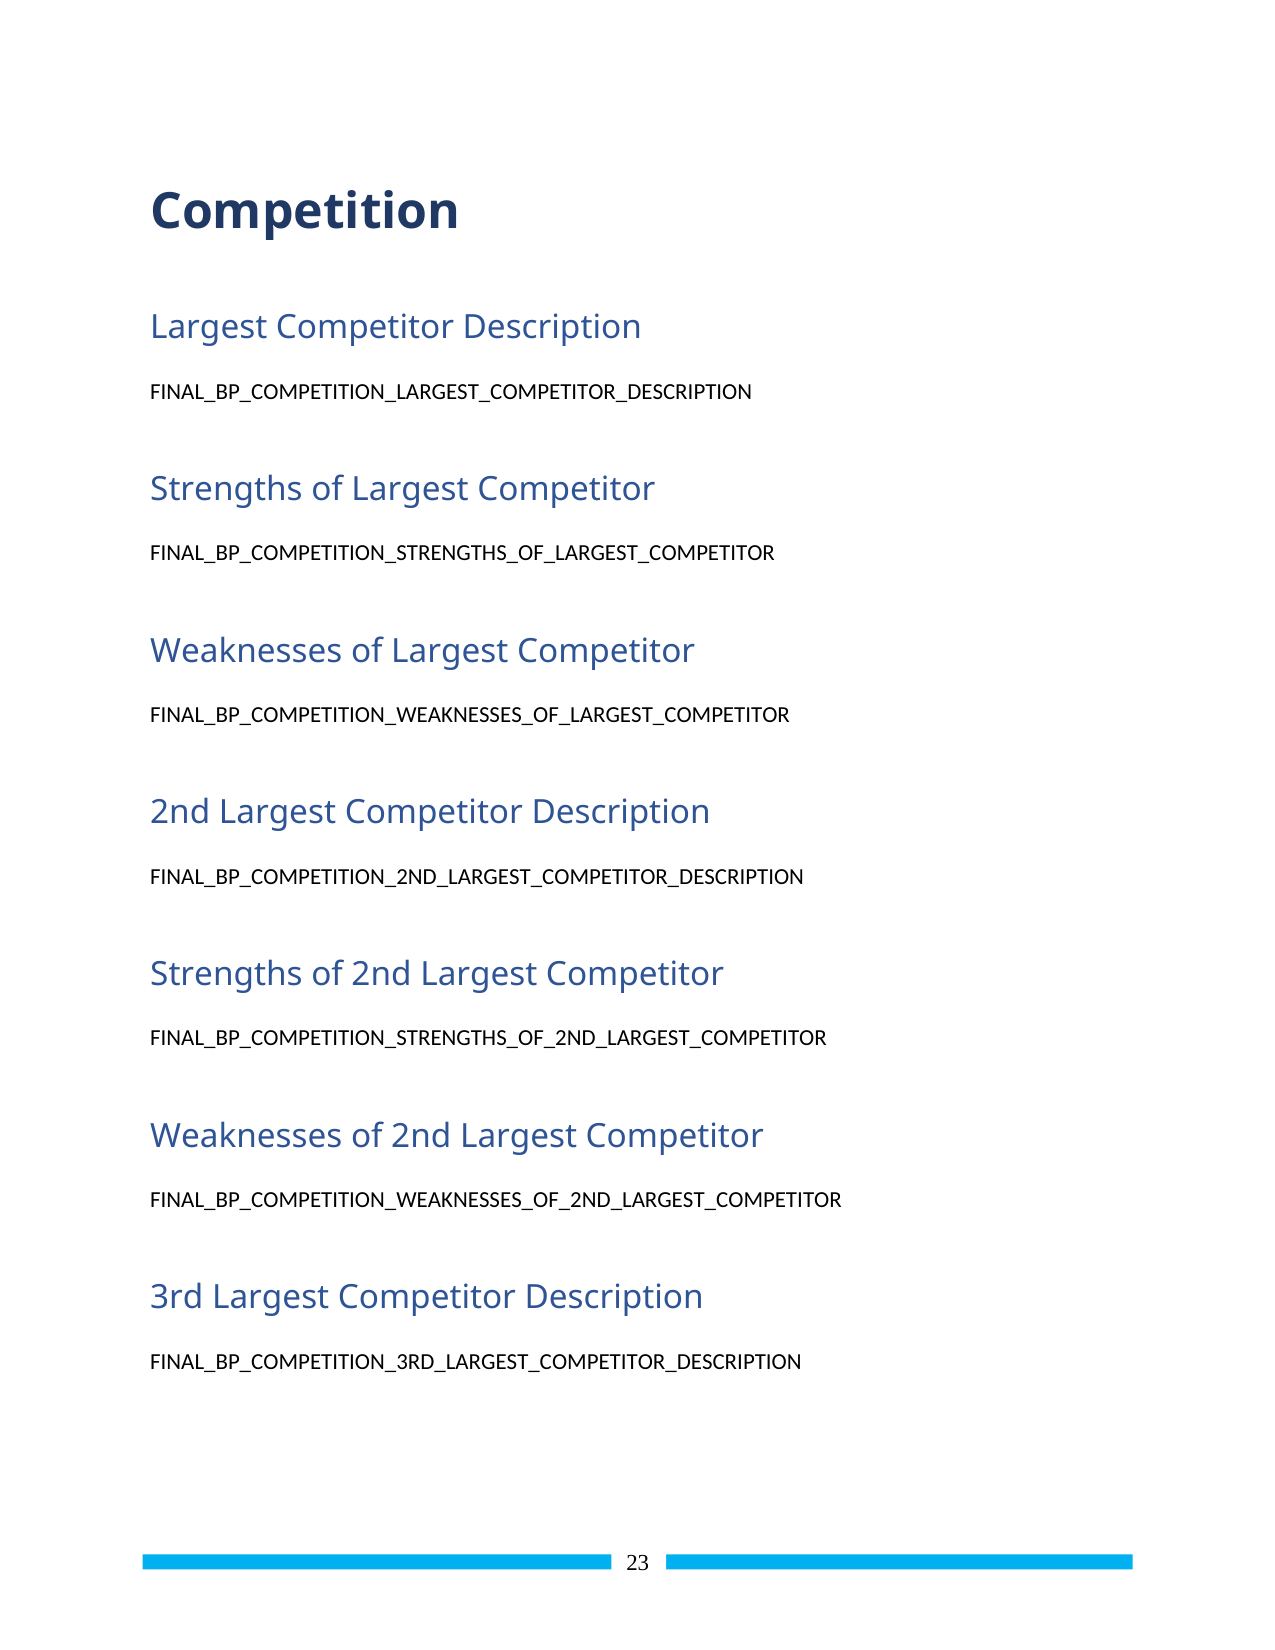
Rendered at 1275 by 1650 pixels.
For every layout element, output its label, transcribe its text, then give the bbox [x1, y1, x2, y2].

subtitle Competition [150, 175, 1125, 243]
text FINAL_BP_COMPETITION_WEAKNESSES_OF_LARGEST_COMPETITOR [150, 700, 1125, 728]
text FINAL_BP_COMPETITION_STRENGTHS_OF_LARGEST_COMPETITOR [150, 538, 1125, 566]
subtitle Largest Competitor Description [150, 303, 1125, 349]
subtitle Strengths of Largest Competitor [150, 465, 1125, 510]
subtitle 3rd Largest Competitor Description [150, 1273, 1125, 1319]
subtitle Weaknesses of 2nd Largest Competitor [150, 1112, 1125, 1157]
text FINAL_BP_COMPETITION_2ND_LARGEST_COMPETITOR_DESCRIPTION [150, 862, 1125, 890]
text FINAL_BP_COMPETITION_3RD_LARGEST_COMPETITOR_DESCRIPTION [150, 1347, 1125, 1375]
text FINAL_BP_COMPETITION_STRENGTHS_OF_2ND_LARGEST_COMPETITOR [150, 1023, 1125, 1051]
subtitle 2nd Largest Competitor Description [150, 788, 1125, 834]
subtitle Strengths of 2nd Largest Competitor [150, 950, 1125, 995]
text FINAL_BP_COMPETITION_LARGEST_COMPETITOR_DESCRIPTION [150, 377, 1125, 405]
subtitle Weaknesses of Largest Competitor [150, 627, 1125, 672]
text FINAL_BP_COMPETITION_WEAKNESSES_OF_2ND_LARGEST_COMPETITOR [150, 1185, 1125, 1213]
